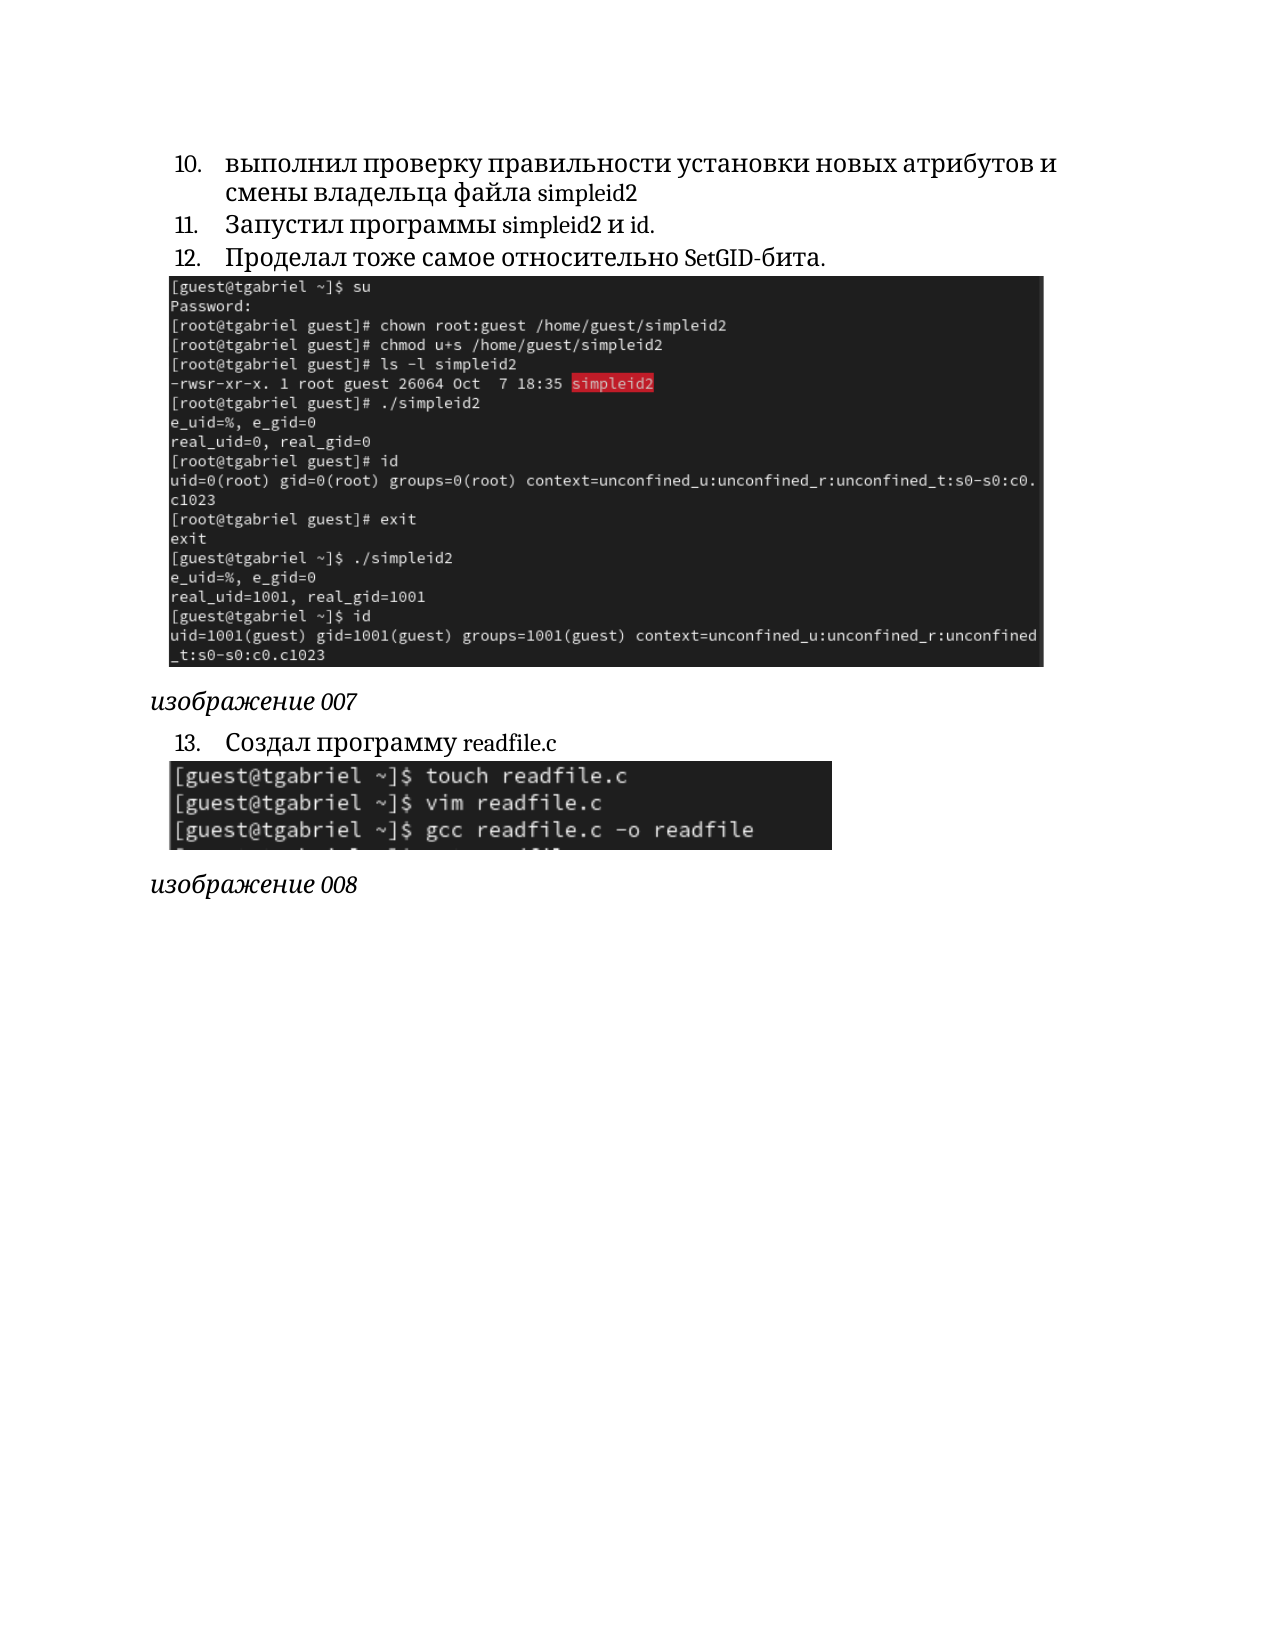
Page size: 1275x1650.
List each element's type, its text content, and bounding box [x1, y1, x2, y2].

list Проделал тоже самое относительно SetGID-бита. [175, 244, 1125, 272]
list выполнил проверку правильности установки новых атрибутов и смены владельца файла simpleid2 [175, 150, 1125, 207]
list Запустил программы simpleid2 и id. [175, 211, 1125, 240]
list Создал программу readfile.c [175, 729, 1125, 758]
text изображение 007 [150, 688, 1125, 717]
picture [168, 761, 832, 850]
text изображение 008 [150, 871, 1125, 899]
picture [168, 276, 1044, 667]
